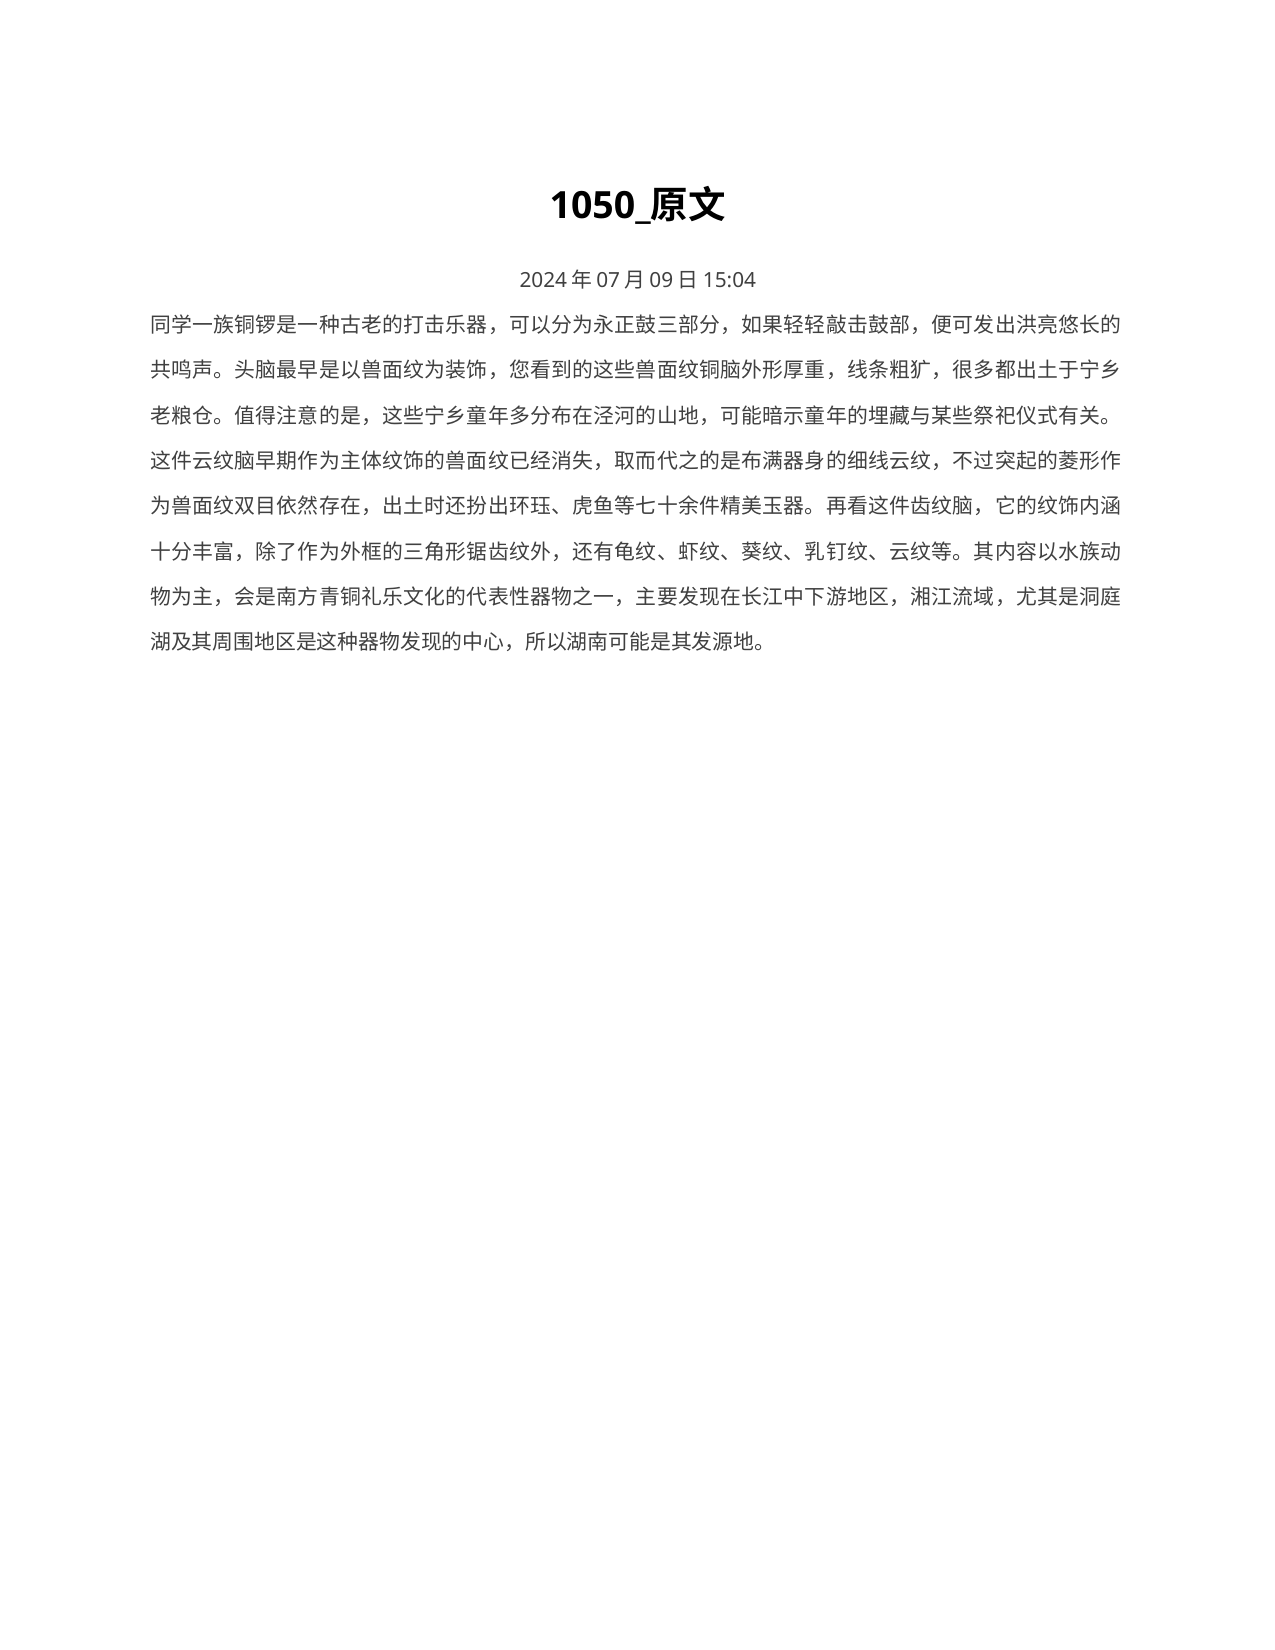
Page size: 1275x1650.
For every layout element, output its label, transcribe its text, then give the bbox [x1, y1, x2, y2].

text 同学一族铜锣是一种古老的打击乐器，可以分为永正鼓三部分，如果轻轻敲击鼓部，便可发出洪亮悠长的共鸣声。头脑最早是以兽面纹为装饰，您看到的这些兽面纹铜脑外形厚重，线条粗犷，很多都出土于宁乡老粮仓。值得注意的是，这些宁乡童年多分布在泾河的山地，可能暗示童年的埋藏与某些祭祀仪式有关。这件云纹脑早期作为主体纹饰的兽面纹已经消失，取而代之的是布满器身的细线云纹，不过突起的菱形作为兽面纹双目依然存在，出土时还扮出环珏、虎鱼等七十余件精美玉器。再看这件齿纹脑，它的纹饰内涵十分丰富，除了作为外框的三角形锯齿纹外，还有龟纹、虾纹、葵纹、乳钉纹、云纹等。其内容以水族动物为主，会是南方青铜礼乐文化的代表性器物之一，主要发现在长江中下游地区，湘江流域，尤其是洞庭湖及其周围地区是这种器物发现的中心，所以湖南可能是其发源地。 [150, 308, 1125, 656]
text 2024年07月09日 15:04 [150, 263, 1125, 293]
text 1050_原文 [150, 175, 1125, 229]
